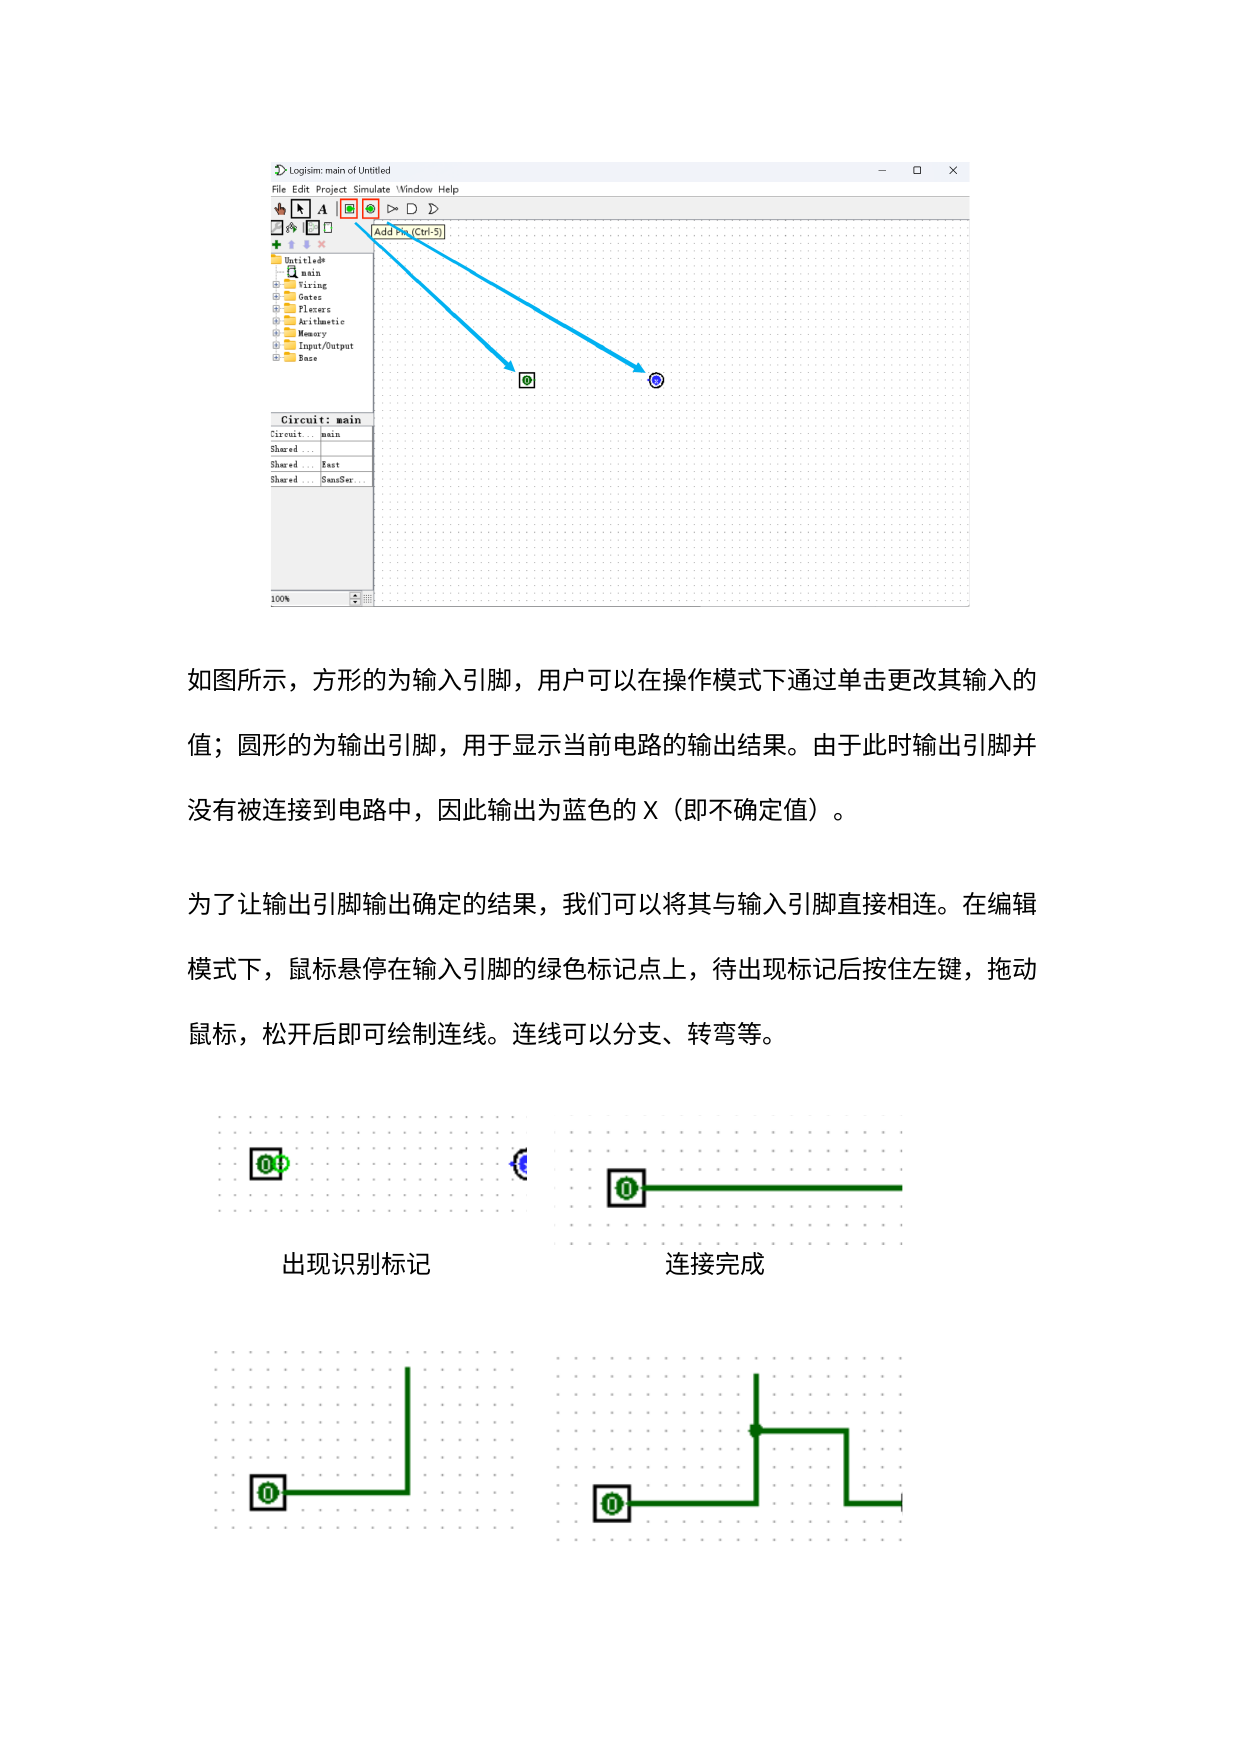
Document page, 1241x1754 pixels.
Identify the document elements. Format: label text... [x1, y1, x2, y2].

picture [270, 162, 970, 607]
text 为了让输出引脚输出确定的结果，我们可以将其与输入引脚直接相连。在编辑模式下，鼠标悬停在输入引脚的绿色标记点上，待出现标记后按住左键，拖动鼠标，松开后即可绘制连线。连线可以分支、转弯等。 [187, 870, 1053, 1065]
picture [554, 1115, 903, 1245]
table_header 连接完成 [527, 1095, 903, 1331]
table_header 出现识别标记 [186, 1095, 527, 1331]
table_cell 连线可以分支 [527, 1331, 903, 1567]
picture [213, 1115, 527, 1216]
text 如图所示，方形的为输入引脚，用户可以在操作模式下通过单击更改其输入的值；圆形的为输出引脚，用于显示当前电路的输出结果。由于此时输出引脚并没有被连接到电路中，因此输出为蓝色的 X（即不确定值）。 [187, 646, 1053, 841]
picture [213, 1351, 527, 1536]
picture [554, 1351, 903, 1546]
table_cell 连线可以转弯 [186, 1331, 527, 1567]
